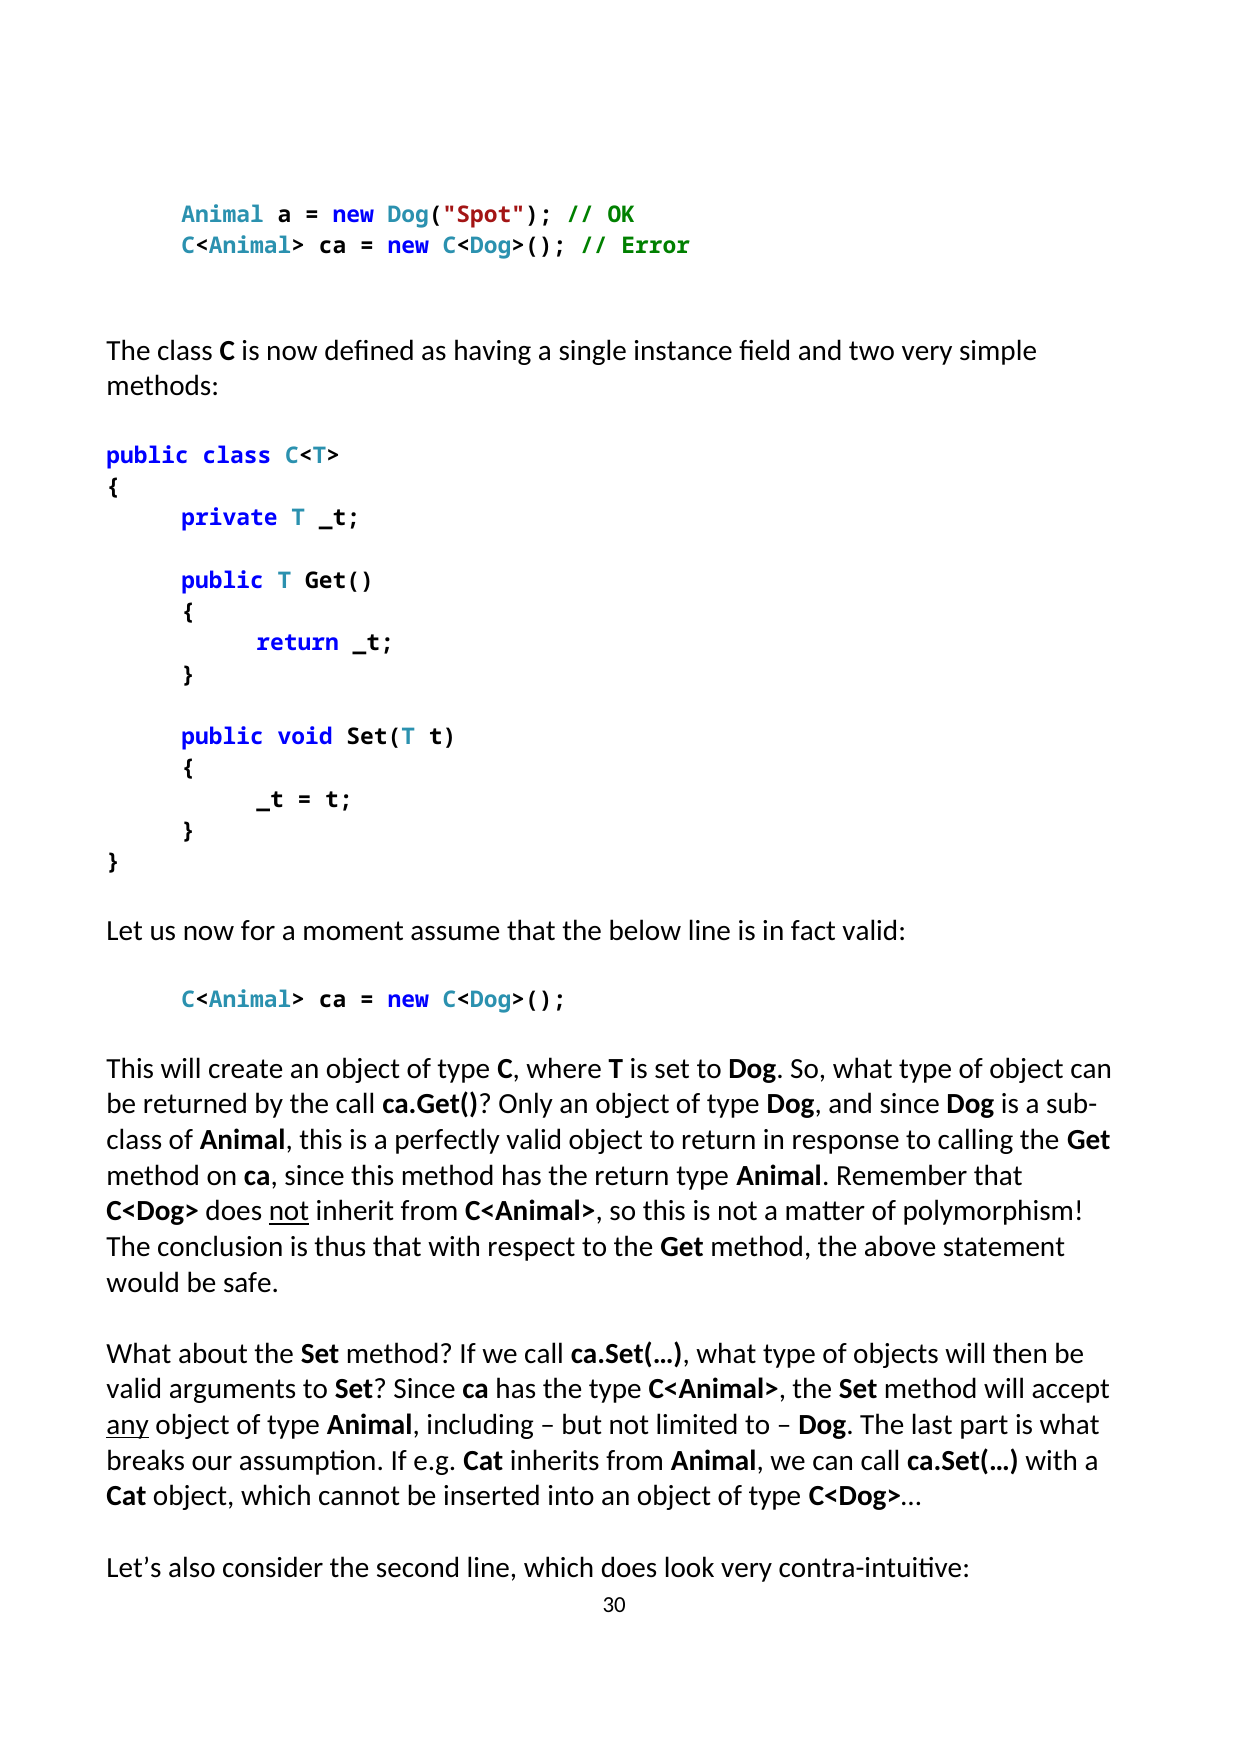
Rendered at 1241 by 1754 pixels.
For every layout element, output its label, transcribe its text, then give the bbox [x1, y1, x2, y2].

text } [106, 845, 1121, 876]
text } [106, 657, 1121, 689]
text private T _t; [106, 501, 1121, 532]
text { [106, 595, 1121, 626]
text public class C<T> [106, 439, 1121, 470]
text { [106, 751, 1121, 782]
text _t = t; [181, 782, 1121, 814]
text public void Set(T t) [106, 720, 1121, 751]
text What about the Set method? If we call ca.Set(…), what type of objects will then be valid arguments to Set? Since ca has the type C<Animal>, the Set method will accept any object of type Animal, including – but not limited to – Dog. The last part is what breaks our assumption. If e.g. Cat inherits from Animal, we can call ca.Set(…) with a Cat object, which cannot be inserted into an object of type C<Dog>… [106, 1335, 1121, 1513]
text This will create an object of type C, where T is set to Dog. So, what type of object can be returned by the call ca.Get()? Only an object of type Dog, and since Dog is a subclass of Animal, this is a perfectly valid object to return in response to calling the Get method on ca, since this method has the return type Animal. Remember that C<Dog> does not inherit from C<Animal>, so this is not a matter of polymorphism! The conclusion is thus that with respect to the Get method, the above statement would be safe. [106, 1050, 1121, 1299]
text } [106, 814, 1121, 845]
text Animal a = new Dog("Spot"); // OK [106, 198, 1121, 229]
text { [106, 470, 1121, 501]
text C<Animal> ca = new C<Dog>(); // Error [106, 229, 1121, 261]
text The class C is now defined as having a single instance field and two very simple methods: [106, 332, 1121, 403]
text Let us now for a moment assume that the below line is in fact valid: [106, 912, 1121, 947]
text public T Get() [106, 564, 1121, 595]
text C<Animal> ca = new C<Dog>(); [106, 983, 1121, 1014]
text Let’s also consider the second line, which does look very contra-intuitive: [106, 1549, 1121, 1584]
text return _t; [181, 626, 1121, 657]
